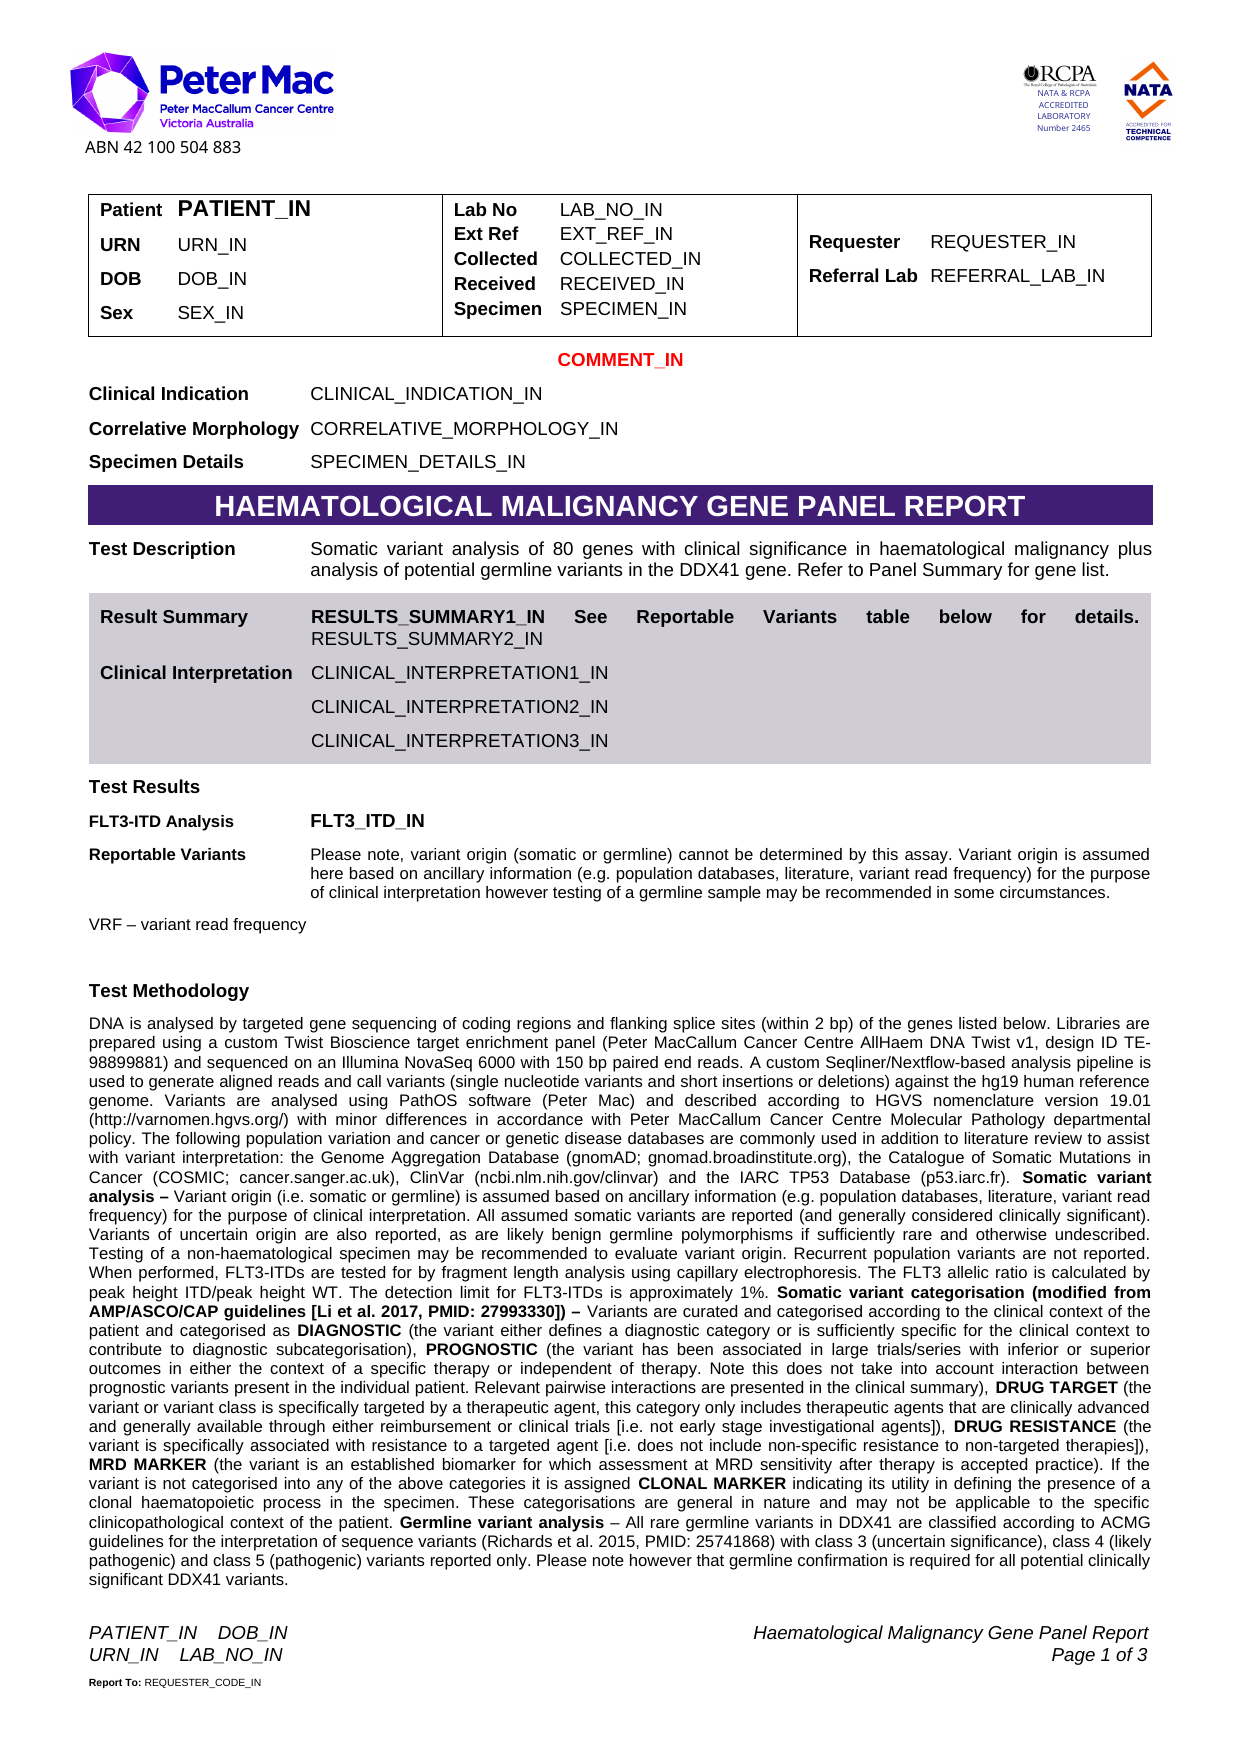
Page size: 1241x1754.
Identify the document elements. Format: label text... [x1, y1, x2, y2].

text Test Methodology [89, 980, 1152, 1002]
text Clinical Indication CLINICAL_INDICATION_IN [89, 383, 1152, 405]
text Reportable Variants Please note, variant origin (somatic or germline) cannot be determined by this assay. Variant origin is assumed here based on ancillary information (e.g. population databases, literature, variant read frequency) for the purpose of clinical interpretation however testing of a germline sample may be recommended in some circumstances. [89, 844, 1152, 902]
table_header Result Summary RESULTS_SUMMARY1_IN See Reportable Variants table below for details. RESULTS_SUMMARY2_IN Clinical Interpretation CLINICAL_INTERPRETATION1_IN CLINICAL_INTERPRETATION2_IN CLINICAL_INTERPRETATION3_IN [89, 593, 1151, 764]
text COMMENT_IN [89, 349, 1152, 371]
text Correlative Morphology CORRELATIVE_MORPHOLOGY_IN [89, 417, 1152, 439]
text VRF – variant read frequency [89, 914, 1152, 933]
text DNA is analysed by targeted gene sequencing of coding regions and flanking splice sites (within 2 bp) of the genes listed below. Libraries are prepared using a custom Twist Bioscience target enrichment panel (Peter MacCallum Cancer Centre AllHaem DNA Twist v1, design ID TE-98899881) and sequenced on an Illumina NovaSeq 6000 with 150 bp paired end reads. A custom Seqliner/Nextflow-based analysis pipeline is used to generate aligned reads and call variants (single nucleotide variants and short insertions or deletions) against the hg19 human reference genome. Variants are analysed using PathOS software (Peter Mac) and described according to HGVS nomenclature version 19.01 (http://varnomen.hgvs.org/) with minor differences in accordance with Peter MacCallum Cancer Centre Molecular Pathology departmental policy. The following population variation and cancer or genetic disease databases are commonly used in addition to literature review to assist with variant interpretation: the Genome Aggregation Database (gnomAD; gnomad.broadinstitute.org), the Catalogue of Somatic Mutations in Cancer (COSMIC; cancer.sanger.ac.uk), ClinVar (ncbi.nlm.nih.gov/clinvar) and the IARC TP53 Database (p53.iarc.fr). Somatic variant analysis – Variant origin (i.e. somatic or germline) is assumed based on ancillary information (e.g. population databases, literature, variant read frequency) for the purpose of clinical interpretation. All assumed somatic variants are reported (and generally considered clinically significant). Variants of uncertain origin are also reported, as are likely benign germline polymorphisms if sufficiently rare and otherwise undescribed. Testing of a non-haematological specimen may be recommended to evaluate variant origin. Recurrent population variants are not reported. When performed, FLT3-ITDs are tested for by fragment length analysis using capillary electrophoresis. The FLT3 allelic ratio is calculated by peak height ITD/peak height WT. The detection limit for FLT3-ITDs is approximately 1%. Somatic variant categorisation (modified from AMP/ASCO/CAP guidelines [Li et al. 2017, PMID: 27993330]) – Variants are curated and categorised according to the clinical context of the patient and categorised as DIAGNOSTIC (the variant either defines a diagnostic category or is sufficiently specific for the clinical context to contribute to diagnostic subcategorisation), PROGNOSTIC (the variant has been associated in large trials/series with inferior or superior outcomes in either the context of a specific therapy or independent of therapy. Note this does not take into account interaction between prognostic variants present in the individual patient. Relevant pairwise interactions are presented in the clinical summary), DRUG TARGET (the variant or variant class is specifically targeted by a therapeutic agent, this category only includes therapeutic agents that are clinically advanced and generally available through either reimbursement or clinical trials [i.e. not early stage investigational agents]), DRUG RESISTANCE (the variant is specifically associated with resistance to a targeted agent [i.e. does not include non-specific resistance to non-targeted therapies]), MRD MARKER (the variant is an established biomarker for which assessment at MRD sensitivity after therapy is accepted practice). If the variant is not categorised into any of the above categories it is assigned CLONAL MARKER indicating its utility in defining the presence of a clonal haematopoietic process in the specimen. These categorisations are general in nature and may not be applicable to the specific clinicopathological context of the patient. Germline variant analysis – All rare germline variants in DDX41 are classified according to ACMG guidelines for the interpretation of sequence variants (Richards et al. 2015, PMID: 25741868) with class 3 (uncertain significance), class 4 (likely pathogenic) and class 5 (pathogenic) variants reported only. Please note however that germline confirmation is required for all potential clinically significant DDX41 variants. [89, 1014, 1152, 1589]
table_header HAEMATOLOGICAL MALIGNANCY GENE PANEL REPORT [91, 489, 1149, 522]
picture [70, 52, 334, 133]
text FLT3-ITD Analysis FLT3_ITD_IN [89, 810, 1152, 832]
text Test Results [89, 776, 1152, 798]
picture [1120, 57, 1177, 147]
text Specimen Details SPECIMEN_DETAILS_IN [89, 451, 1152, 473]
text Test Description Somatic variant analysis of 80 genes with clinical significance in haematological malignancy plus analysis of potential germline variants in the DDX41 gene. Refer to Panel Summary for gene list. [89, 538, 1152, 581]
table_header Lab No LAB_NO_IN Ext Ref EXT_REF_IN Collected COLLECTED_IN Received RECEIVED_IN Specimen SPECIMEN_IN [443, 195, 797, 336]
table_header Patient PATIENT_IN URN URN_IN DOB DOB_IN Sex SEX_IN [89, 195, 442, 336]
table_header Requester REQUESTER_IN Referral Lab REFERRAL_LAB_IN [798, 195, 1151, 336]
picture [1022, 65, 1098, 88]
